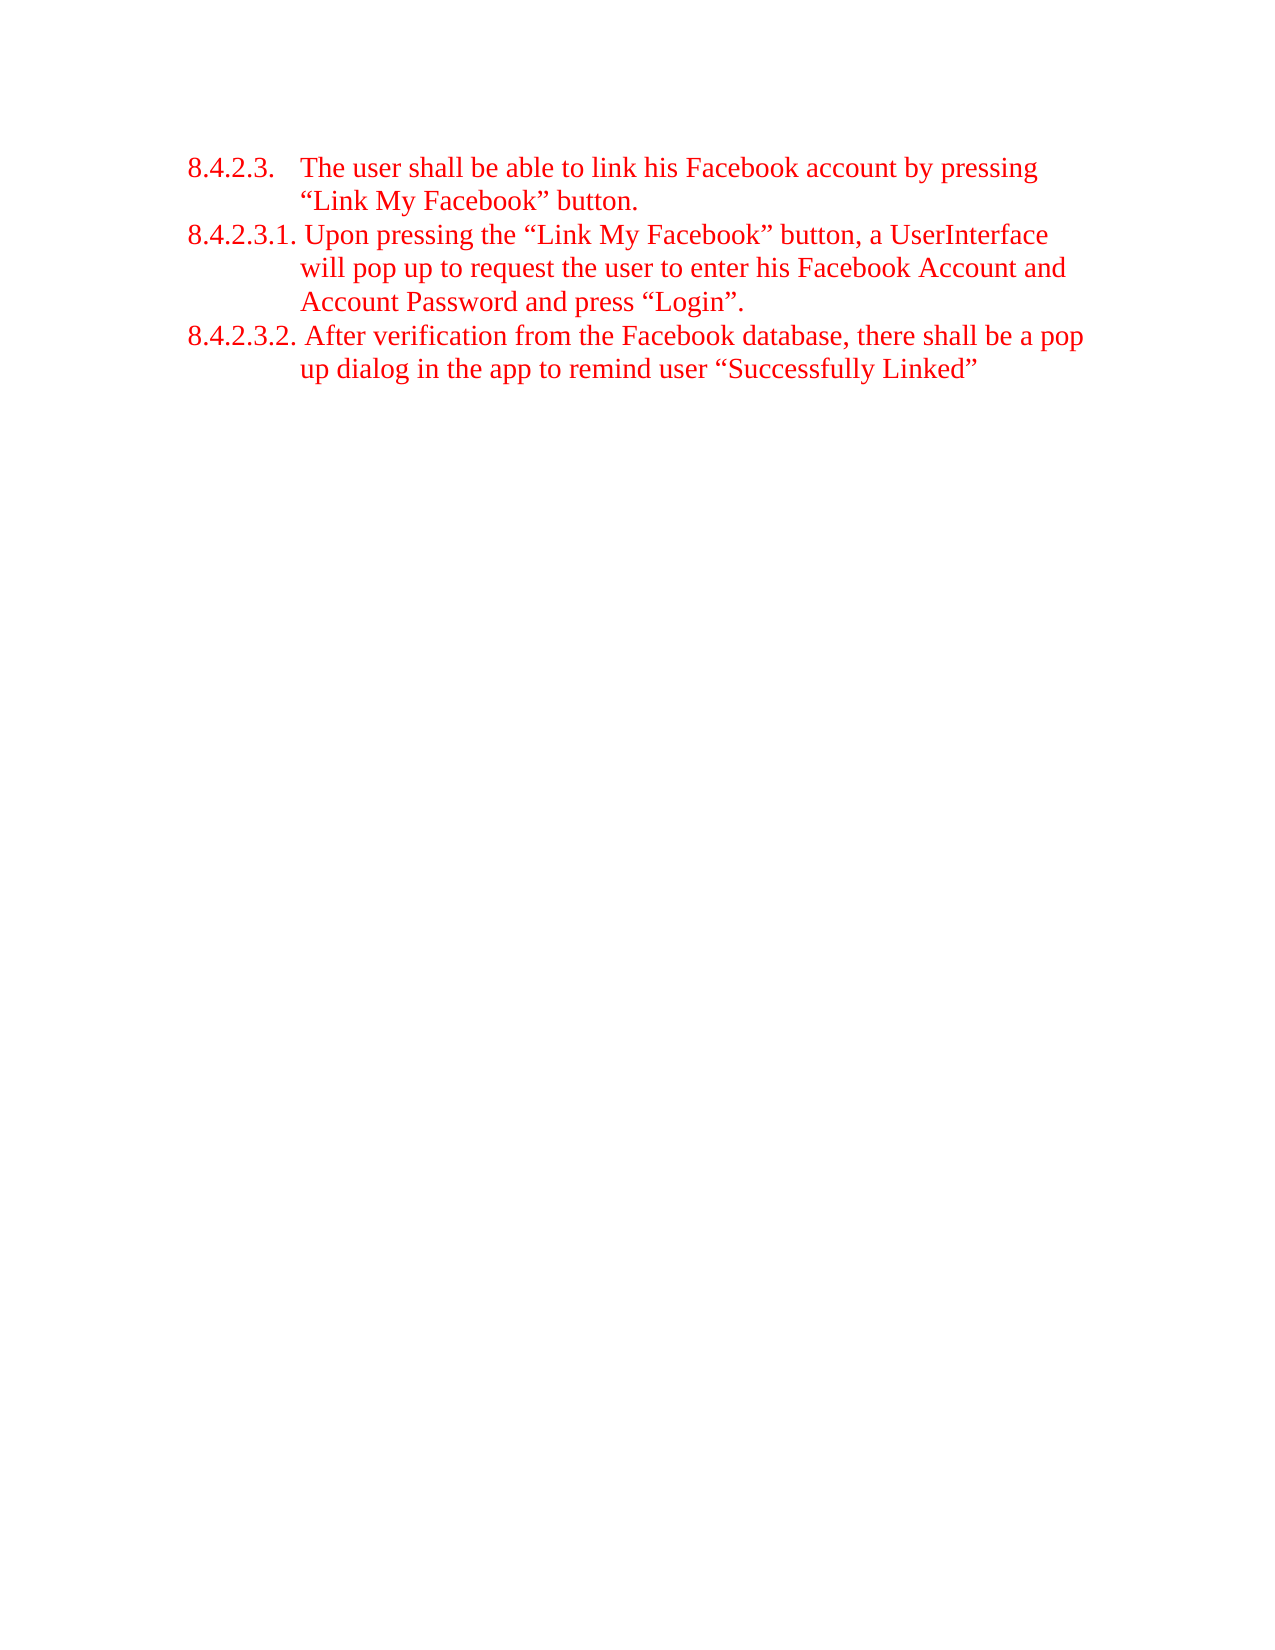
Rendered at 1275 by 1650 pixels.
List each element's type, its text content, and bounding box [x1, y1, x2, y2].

text 8.4.2.3.1. Upon pressing the “Link My Facebook” button, a UserInterface will pop up to request the user to enter his Facebook Account and Account Password and press “Login”. [187, 217, 1087, 318]
text 8.4.2.3. The user shall be able to link his Facebook account by pressing “Link My Facebook” button. [187, 150, 1087, 217]
text 8.4.2.3.2. After verification from the Facebook database, there shall be a pop up dialog in the app to remind user “Successfully Linked” [187, 318, 1087, 385]
